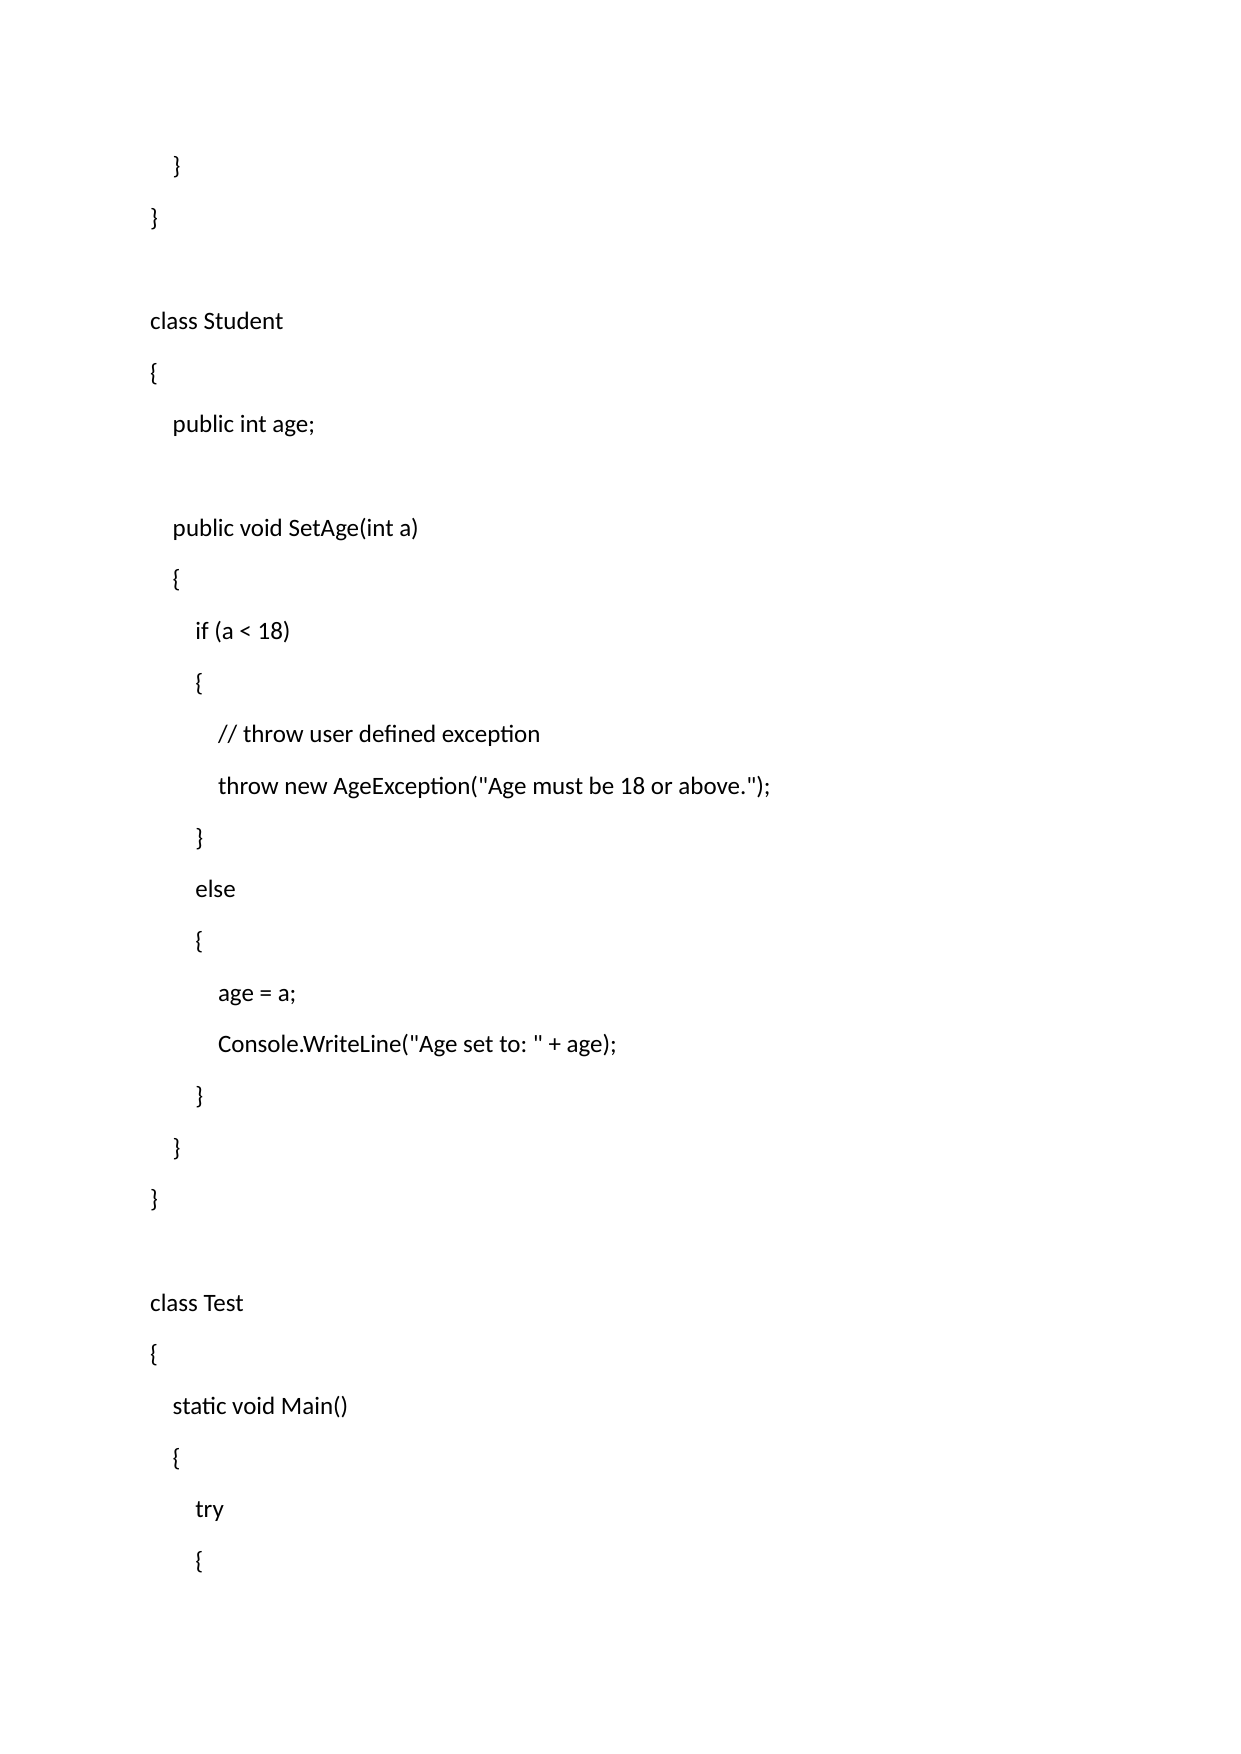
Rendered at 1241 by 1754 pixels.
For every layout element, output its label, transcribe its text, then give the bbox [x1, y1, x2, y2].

text class Test [150, 1287, 1090, 1317]
text { [150, 1338, 1090, 1369]
text { [150, 357, 1090, 387]
text else [150, 873, 1090, 904]
text Console.WriteLine("Age set to: " + age); [150, 1028, 1090, 1059]
text { [150, 1545, 1090, 1576]
text } [150, 1183, 1090, 1214]
text } [150, 150, 1090, 181]
text { [150, 667, 1090, 697]
text { [150, 1442, 1090, 1472]
text } [150, 1132, 1090, 1162]
text { [150, 925, 1090, 956]
text } [150, 1080, 1090, 1111]
text class Student [150, 305, 1090, 336]
text if (a < 18) [150, 615, 1090, 646]
text } [150, 822, 1090, 852]
text public void SetAge(int a) [150, 512, 1090, 542]
text throw new AgeException("Age must be 18 or above."); [150, 770, 1090, 801]
text { [150, 563, 1090, 594]
text static void Main() [150, 1390, 1090, 1421]
text public int age; [150, 408, 1090, 439]
text age = a; [150, 977, 1090, 1007]
text // throw user defined exception [150, 718, 1090, 749]
text } [150, 202, 1090, 232]
text try [150, 1493, 1090, 1524]
